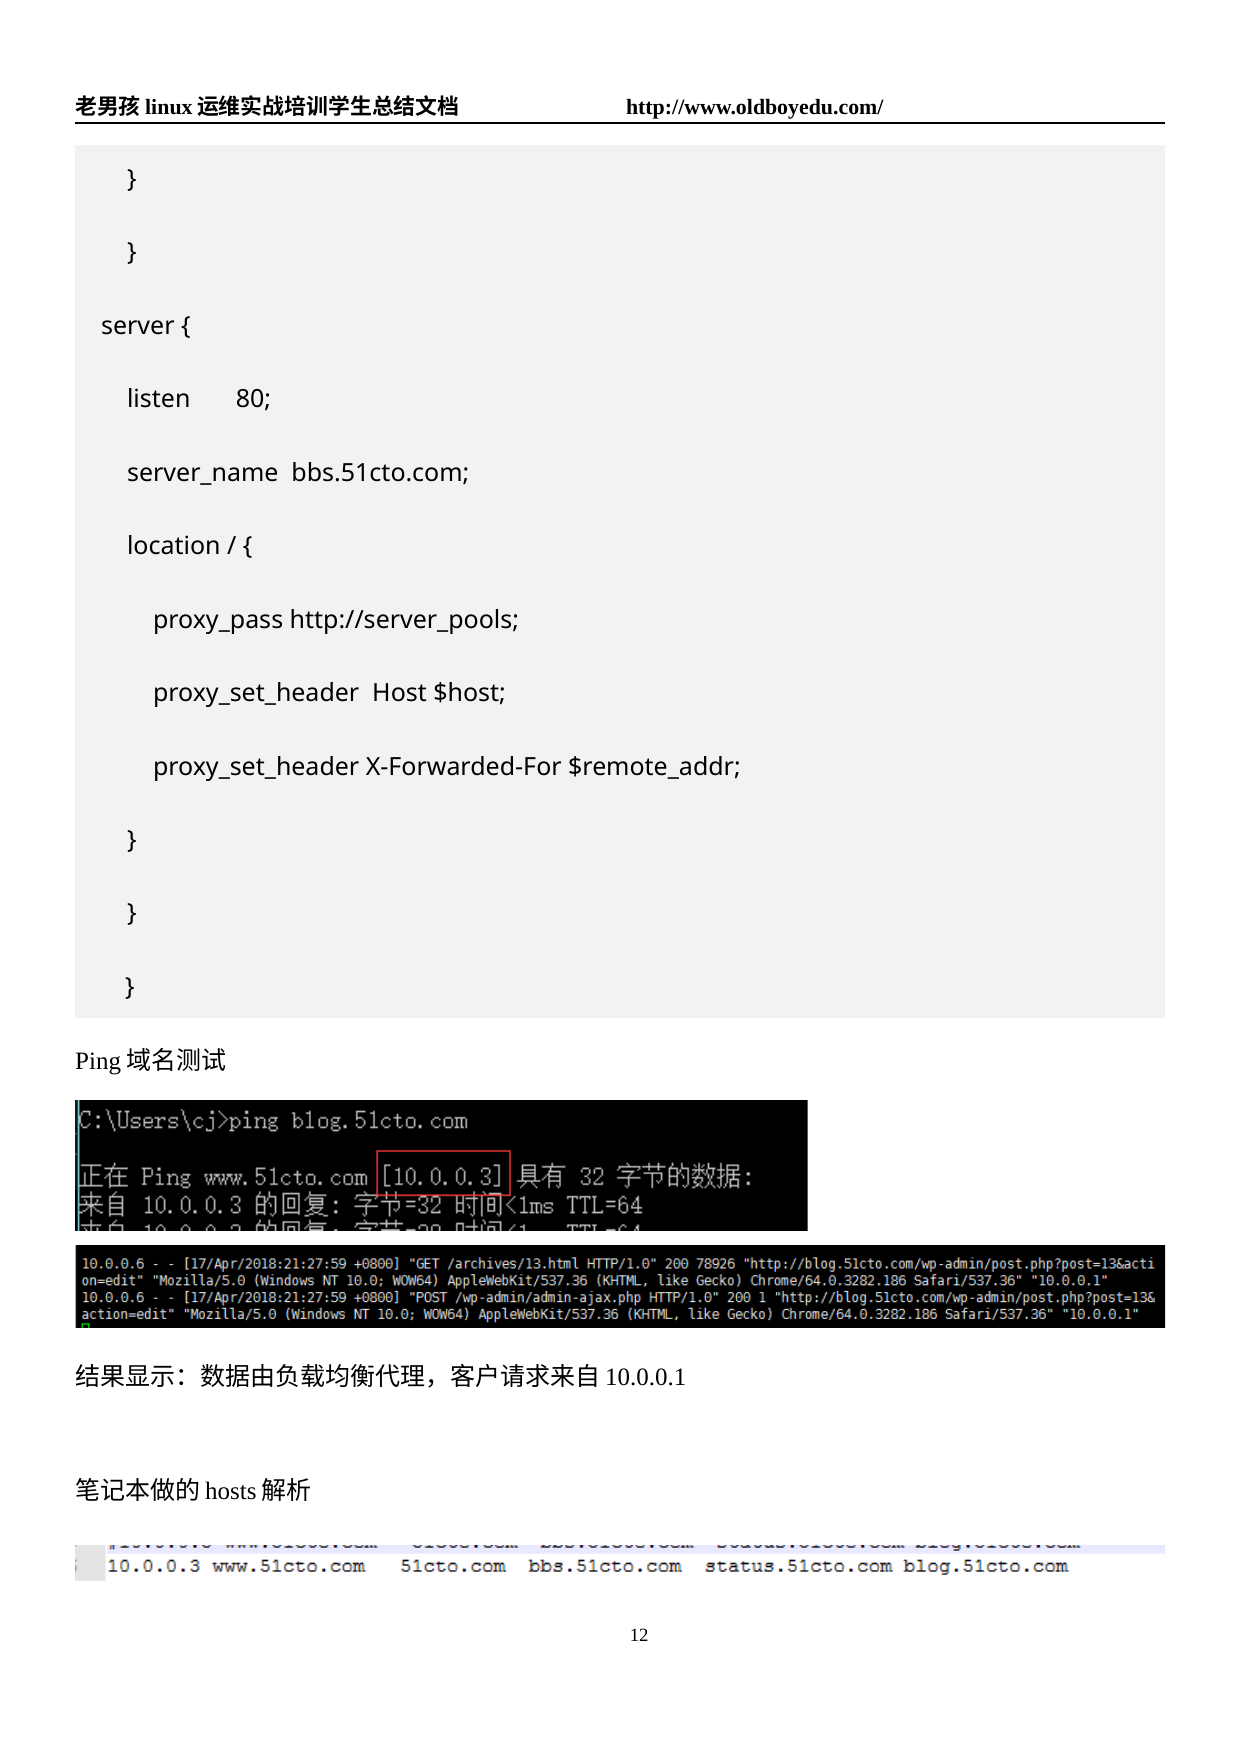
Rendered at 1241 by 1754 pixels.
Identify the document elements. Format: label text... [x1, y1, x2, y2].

text server { [75, 292, 1165, 357]
text listen 80; [75, 366, 1165, 431]
text Ping域名测试 [75, 1026, 1165, 1091]
text 笔记本做的hosts解析 [75, 1456, 1165, 1521]
text } [75, 953, 1165, 1018]
text 结果显示：数据由负载均衡代理，客户请求来自10.0.0.1 [75, 1342, 1165, 1407]
text } [75, 219, 1165, 284]
text proxy_set_header X-Forwarded-For $remote_addr; [75, 733, 1165, 798]
picture [75, 1545, 1166, 1581]
text } [75, 879, 1165, 944]
text } [75, 806, 1165, 871]
text server_name bbs.51cto.com; [75, 439, 1165, 504]
picture [75, 1245, 1166, 1328]
text proxy_pass http://server_pools; [75, 586, 1165, 651]
picture [75, 1100, 808, 1231]
text proxy_set_header Host $host; [75, 659, 1165, 724]
text } [75, 145, 1165, 210]
text location / { [75, 512, 1165, 577]
